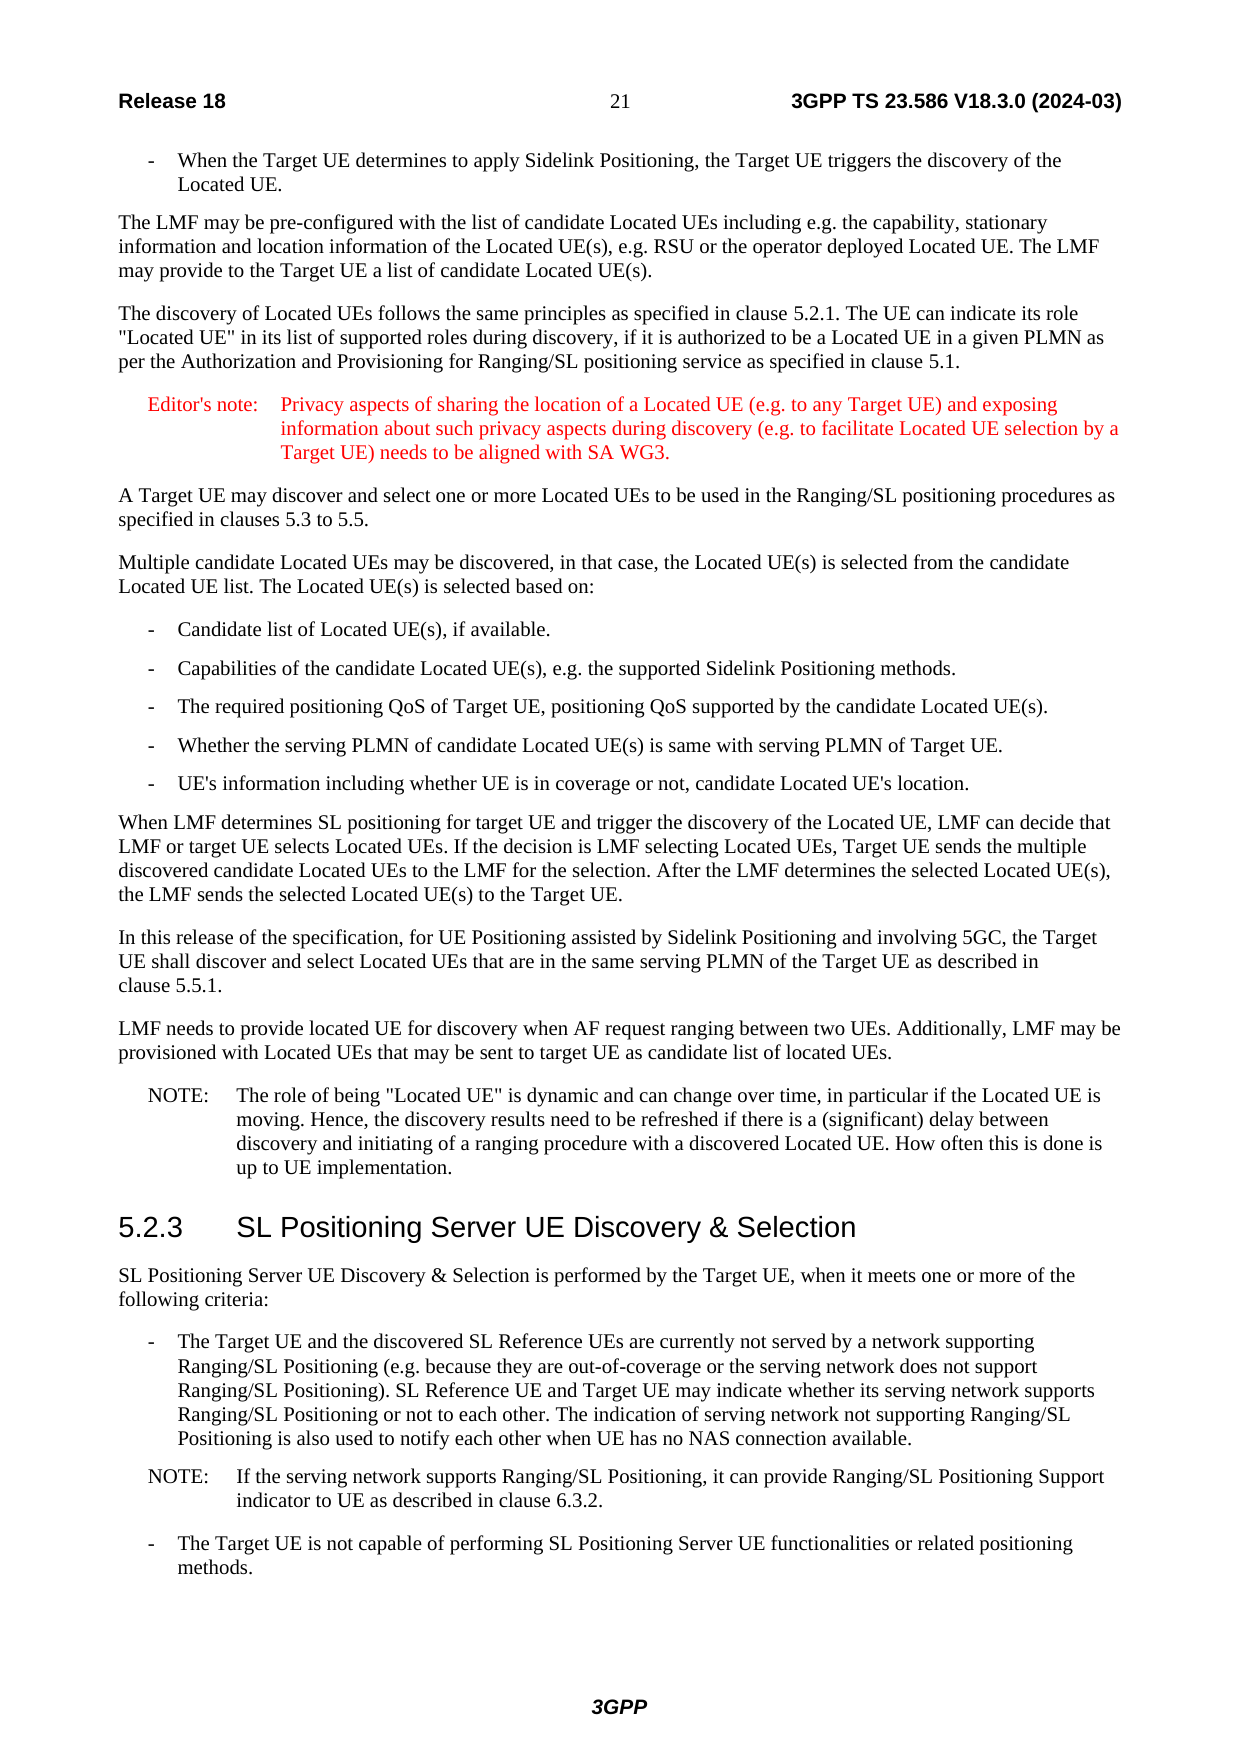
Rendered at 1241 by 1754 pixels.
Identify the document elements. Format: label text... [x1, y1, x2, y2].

subtitle 5.2.3 SL Positioning Server UE Discovery & Selection [118, 1210, 1122, 1244]
text The LMF may be pre-configured with the list of candidate Located UEs including e.g. the capability, stationary information and location information of the Located UE(s), e.g. RSU or the operator deployed Located UE. The LMF may provide to the Target UE a list of candidate Located UE(s). [118, 210, 1122, 282]
text LMF needs to provide located UE for discovery when AF request ranging between two UEs. Additionally, LMF may be provisioned with Located UEs that may be sent to target UE as candidate list of located UEs. [118, 1016, 1122, 1064]
text The discovery of Located UEs follows the same principles as specified in clause 5.2.1. The UE can indicate its role "Located UE" in its list of supported roles during discovery, if it is authorized to be a Located UE in a given PLMN as per the Authorization and Provisioning for Ranging/SL positioning service as specified in clause 5.1. [118, 301, 1122, 373]
text Multiple candidate Located UEs may be discovered, in that case, the Located UE(s) is selected from the candidate Located UE list. The Located UE(s) is selected based on: [118, 550, 1122, 598]
text In this release of the specification, for UE Positioning assisted by Sidelink Positioning and involving 5GC, the Target UE shall discover and select Located UEs that are in the same serving PLMN of the Target UE as described in clause 5.5.1. [118, 925, 1122, 997]
text NOTE: The role of being "Located UE" is dynamic and can change over time, in particular if the Located UE is moving. Hence, the discovery results need to be refreshed if there is a (significant) delay between discovery and initiating of a ranging procedure with a discovered Located UE. How often this is done is up to UE implementation. [148, 1083, 1122, 1179]
text - The required positioning QoS of Target UE, positioning QoS supported by the candidate Located UE(s). [148, 694, 1122, 718]
text - Capabilities of the candidate Located UE(s), e.g. the supported Sidelink Positioning methods. [148, 655, 1122, 679]
text - The Target UE and the discovered SL Reference UEs are currently not served by a network supporting Ranging/SL Positioning (e.g. because they are out-of-coverage or the serving network does not support Ranging/SL Positioning). SL Reference UE and Target UE may indicate whether its serving network supports Ranging/SL Positioning or not to each other. The indication of serving network not supporting Ranging/SL Positioning is also used to notify each other when UE has no NAS connection available. [148, 1329, 1122, 1450]
text - The Target UE is not capable of performing SL Positioning Server UE functionalities or related positioning methods. [148, 1531, 1122, 1579]
text - Candidate list of Located UE(s), if available. [148, 617, 1122, 641]
text - UE's information including whether UE is in coverage or not, candidate Located UE's location. [148, 771, 1122, 795]
text NOTE: If the serving network supports Ranging/SL Positioning, it can provide Ranging/SL Positioning Support indicator to UE as described in clause 6.3.2. [148, 1464, 1122, 1512]
text A Target UE may discover and select one or more Located UEs to be used in the Ranging/SL positioning procedures as specified in clauses 5.3 to 5.5. [118, 483, 1122, 531]
text - When the Target UE determines to apply Sidelink Positioning, the Target UE triggers the discovery of the Located UE. [148, 147, 1122, 196]
text SL Positioning Server UE Discovery & Selection is performed by the Target UE, when it meets one or more of the following criteria: [118, 1263, 1122, 1311]
text - Whether the serving PLMN of candidate Located UE(s) is same with serving PLMN of Target UE. [148, 733, 1122, 757]
text When LMF determines SL positioning for target UE and trigger the discovery of the Located UE, LMF can decide that LMF or target UE selects Located UEs. If the decision is LMF selecting Located UEs, Target UE sends the multiple discovered candidate Located UEs to the LMF for the selection. After the LMF determines the selected Located UE(s), the LMF sends the selected Located UE(s) to the Target UE. [118, 810, 1122, 906]
text Editor's note: Privacy aspects of sharing the location of a Located UE (e.g. to any Target UE) and exposing information about such privacy aspects during discovery (e.g. to facilitate Located UE selection by a Target UE) needs to be aligned with SA WG3. [147, 392, 1122, 464]
